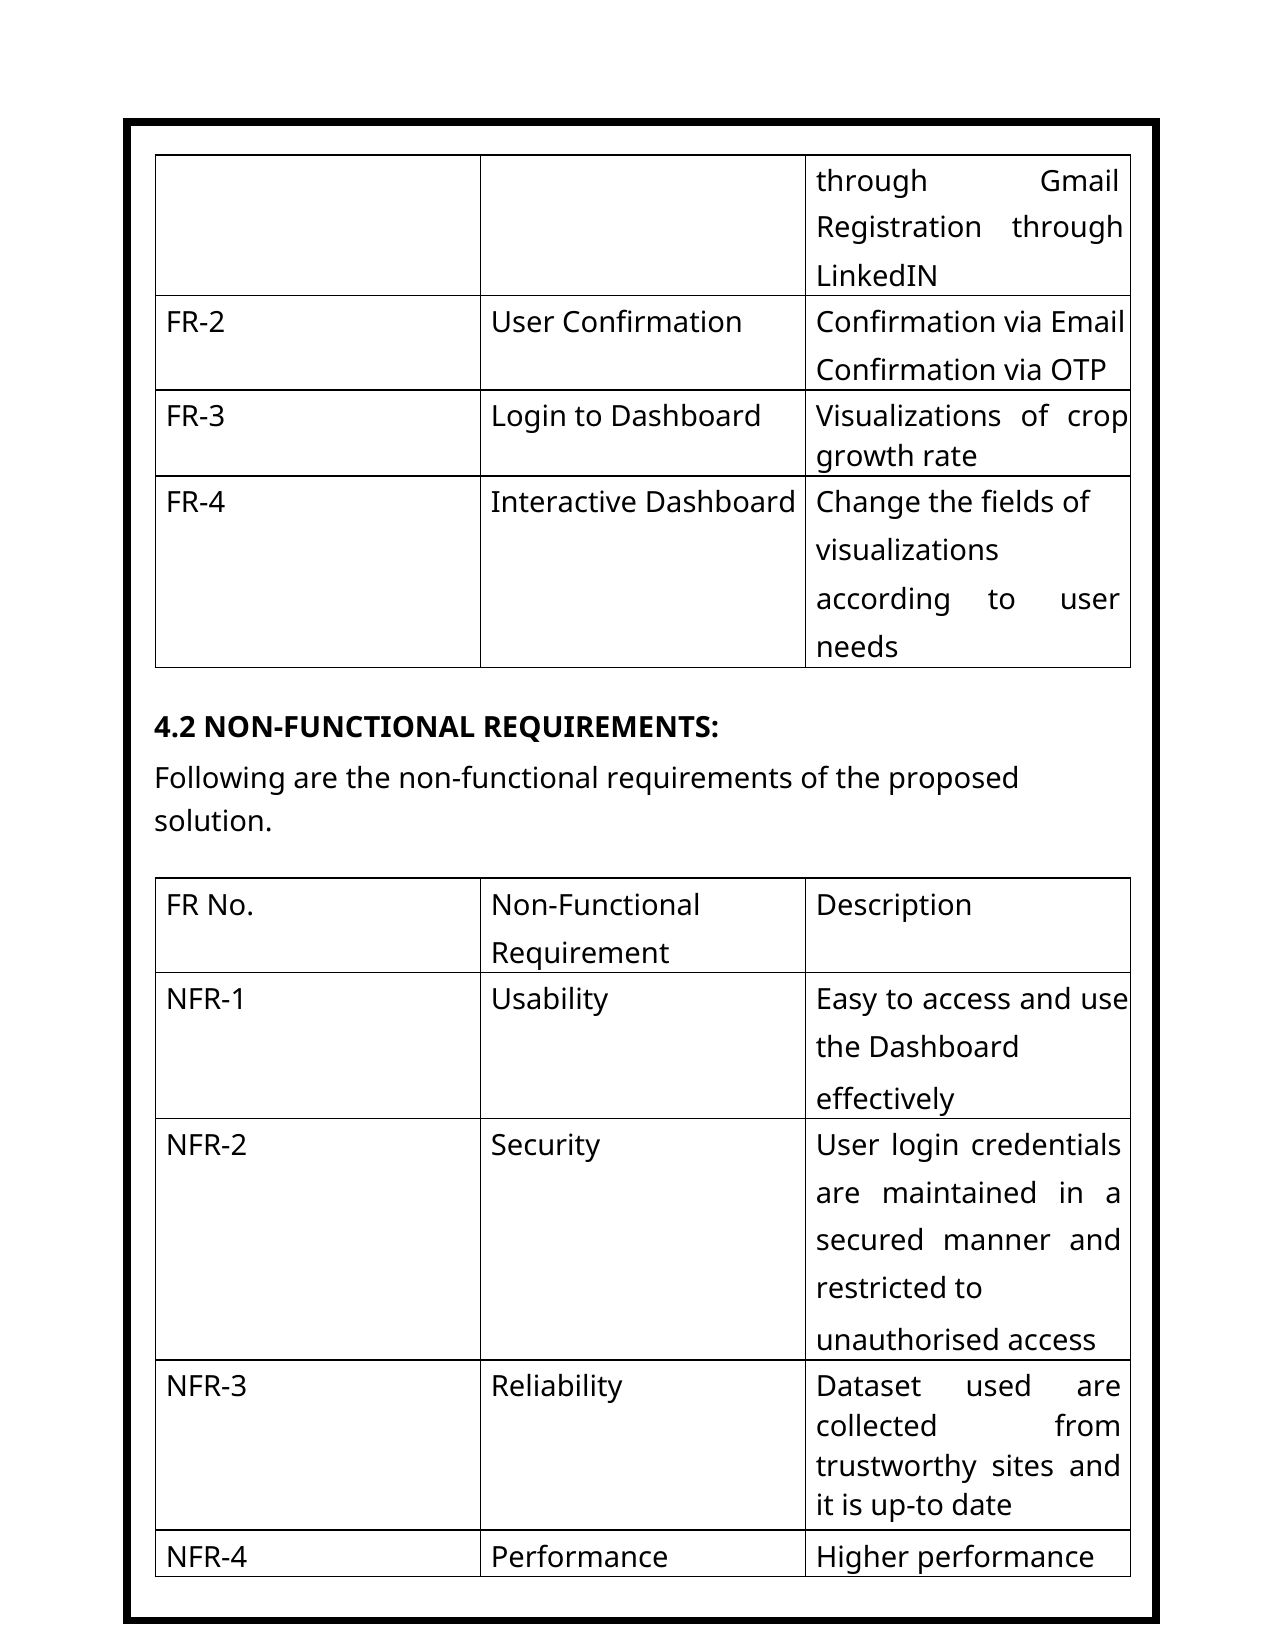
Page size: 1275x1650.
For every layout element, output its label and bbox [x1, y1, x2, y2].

table_header [131, 126, 1152, 1616]
